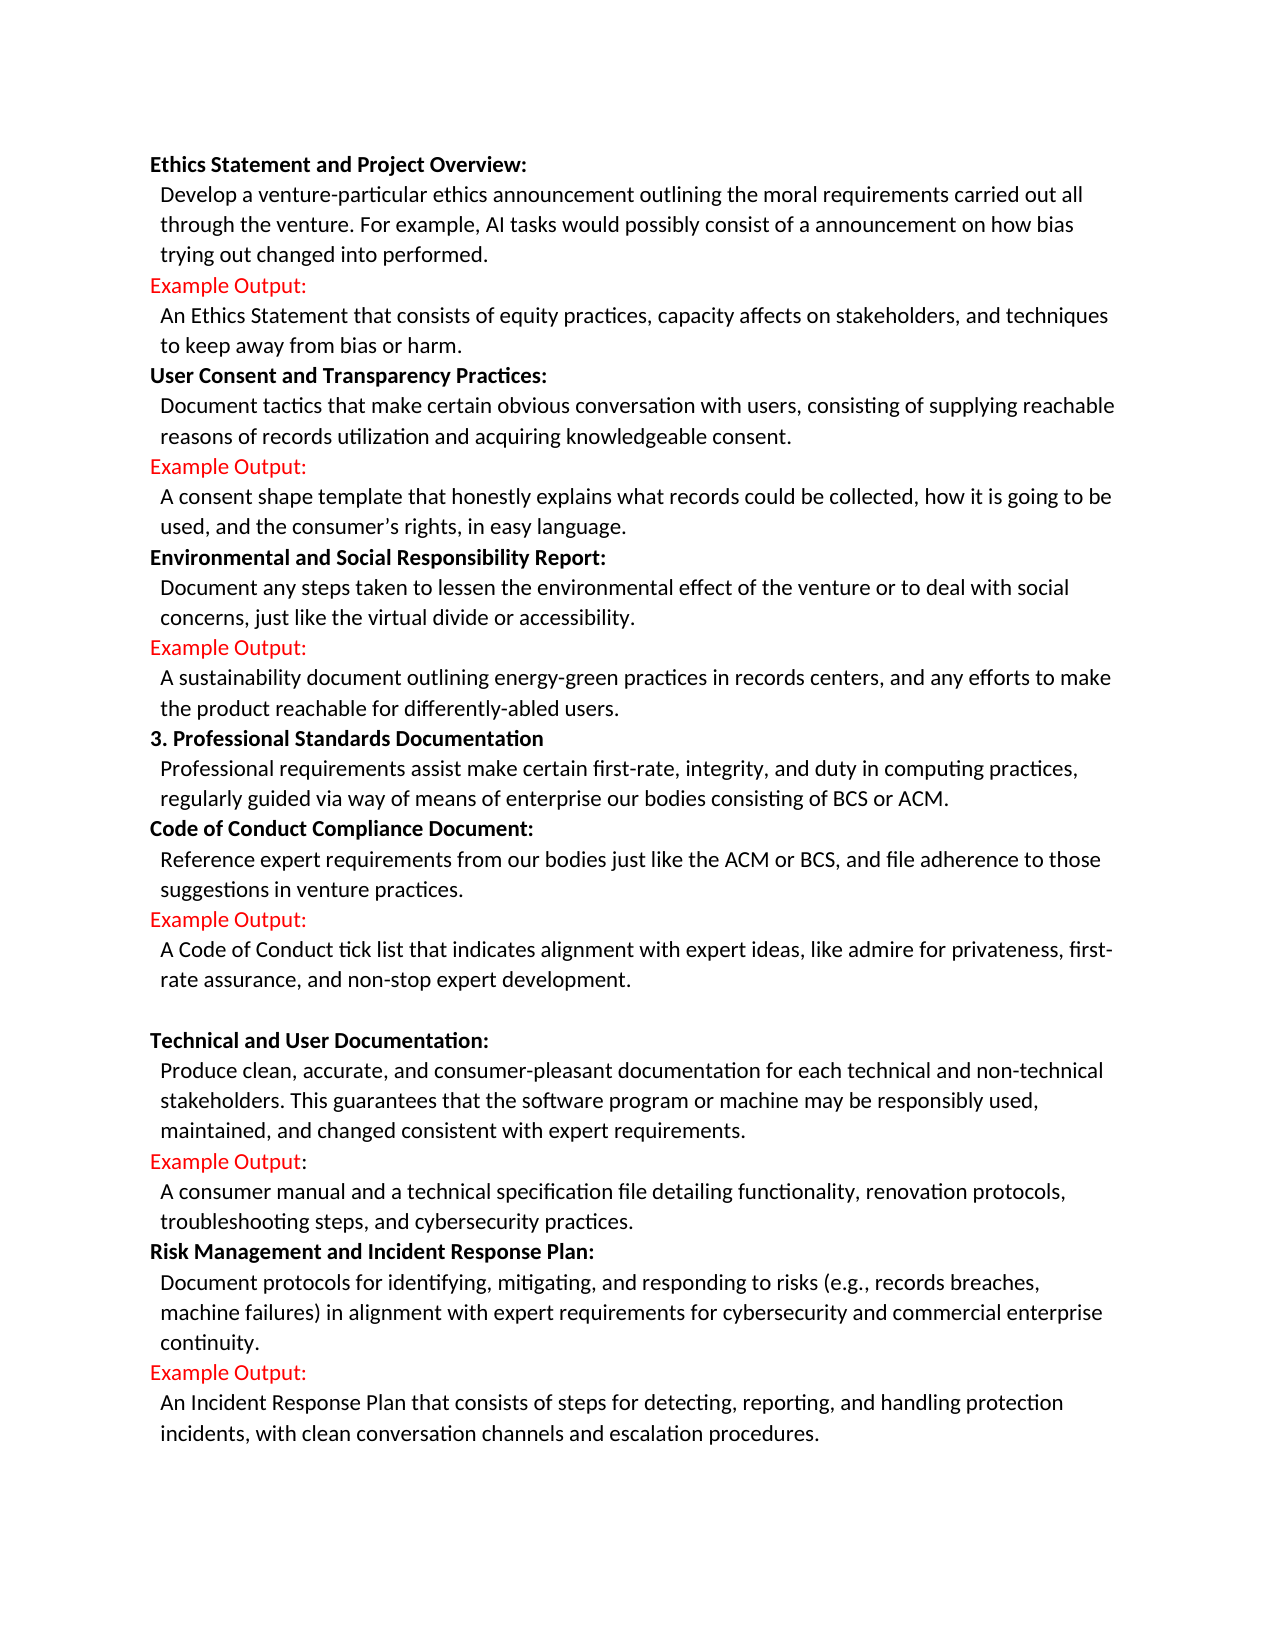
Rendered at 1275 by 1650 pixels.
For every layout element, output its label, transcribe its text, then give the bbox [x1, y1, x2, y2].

text Environmental and Social Responsibility Report: [150, 543, 1125, 571]
text Example Output: [150, 905, 1125, 933]
text User Consent and Transparency Practices: [150, 361, 1125, 389]
text Ethics Statement and Project Overview: [150, 150, 1125, 178]
text Technical and User Documentation: [150, 1026, 1125, 1054]
text A consumer manual and a technical specification file detailing functionality, renovation protocols, [150, 1177, 1125, 1205]
text Example Output: [150, 1358, 1125, 1386]
text Document protocols for identifying, mitigating, and responding to risks (e.g., records breaches, [150, 1268, 1125, 1296]
text the product reachable for differently-abled users. [150, 694, 1125, 722]
text Produce clean, accurate, and consumer-pleasant documentation for each technical and non-technical [150, 1056, 1125, 1084]
text Risk Management and Incident Response Plan: [150, 1237, 1125, 1266]
text reasons of records utilization and acquiring knowledgeable consent. [150, 422, 1125, 450]
text Example Output: [150, 633, 1125, 661]
text troubleshooting steps, and cybersecurity practices. [150, 1207, 1125, 1235]
text rate assurance, and non-stop expert development. [150, 966, 1125, 994]
text An Ethics Statement that consists of equity practices, capacity affects on stakeholders, and techniques [150, 301, 1125, 329]
text incidents, with clean conversation channels and escalation procedures. [150, 1419, 1125, 1447]
text to keep away from bias or harm. [150, 331, 1125, 359]
text Example Output: [150, 452, 1125, 480]
text machine failures) in alignment with expert requirements for cybersecurity and commercial enterprise [150, 1298, 1125, 1326]
text A sustainability document outlining energy-green practices in records centers, and any efforts to make [150, 663, 1125, 692]
text Example Output: [150, 271, 1125, 299]
text maintained, and changed consistent with expert requirements. [150, 1117, 1125, 1145]
text 3. Professional Standards Documentation [150, 724, 1125, 752]
text stakeholders. This guarantees that the software program or machine may be responsibly used, [150, 1086, 1125, 1114]
text Document any steps taken to lessen the environmental effect of the venture or to deal with social [150, 573, 1125, 601]
text used, and the consumer’s rights, in easy language. [150, 512, 1125, 541]
text Example Output: [150, 1147, 1125, 1175]
text through the venture. For example, AI tasks would possibly consist of a announcement on how bias [150, 210, 1125, 238]
text trying out changed into performed. [150, 241, 1125, 269]
text Reference expert requirements from our bodies just like the ACM or BCS, and file adherence to those [150, 845, 1125, 873]
text regularly guided via way of means of enterprise our bodies consisting of BCS or ACM. [150, 784, 1125, 812]
text concerns, just like the virtual divide or accessibility. [150, 603, 1125, 631]
text Professional requirements assist make certain first-rate, integrity, and duty in computing practices, [150, 754, 1125, 782]
text suggestions in venture practices. [150, 875, 1125, 903]
text Develop a venture-particular ethics announcement outlining the moral requirements carried out all [150, 180, 1125, 208]
text A Code of Conduct tick list that indicates alignment with expert ideas, like admire for privateness, first- [150, 935, 1125, 963]
text A consent shape template that honestly explains what records could be collected, how it is going to be [150, 482, 1125, 510]
text Code of Conduct Compliance Document: [150, 814, 1125, 843]
text An Incident Response Plan that consists of steps for detecting, reporting, and handling protection [150, 1388, 1125, 1417]
text Document tactics that make certain obvious conversation with users, consisting of supplying reachable [150, 392, 1125, 420]
text continuity. [150, 1328, 1125, 1356]
